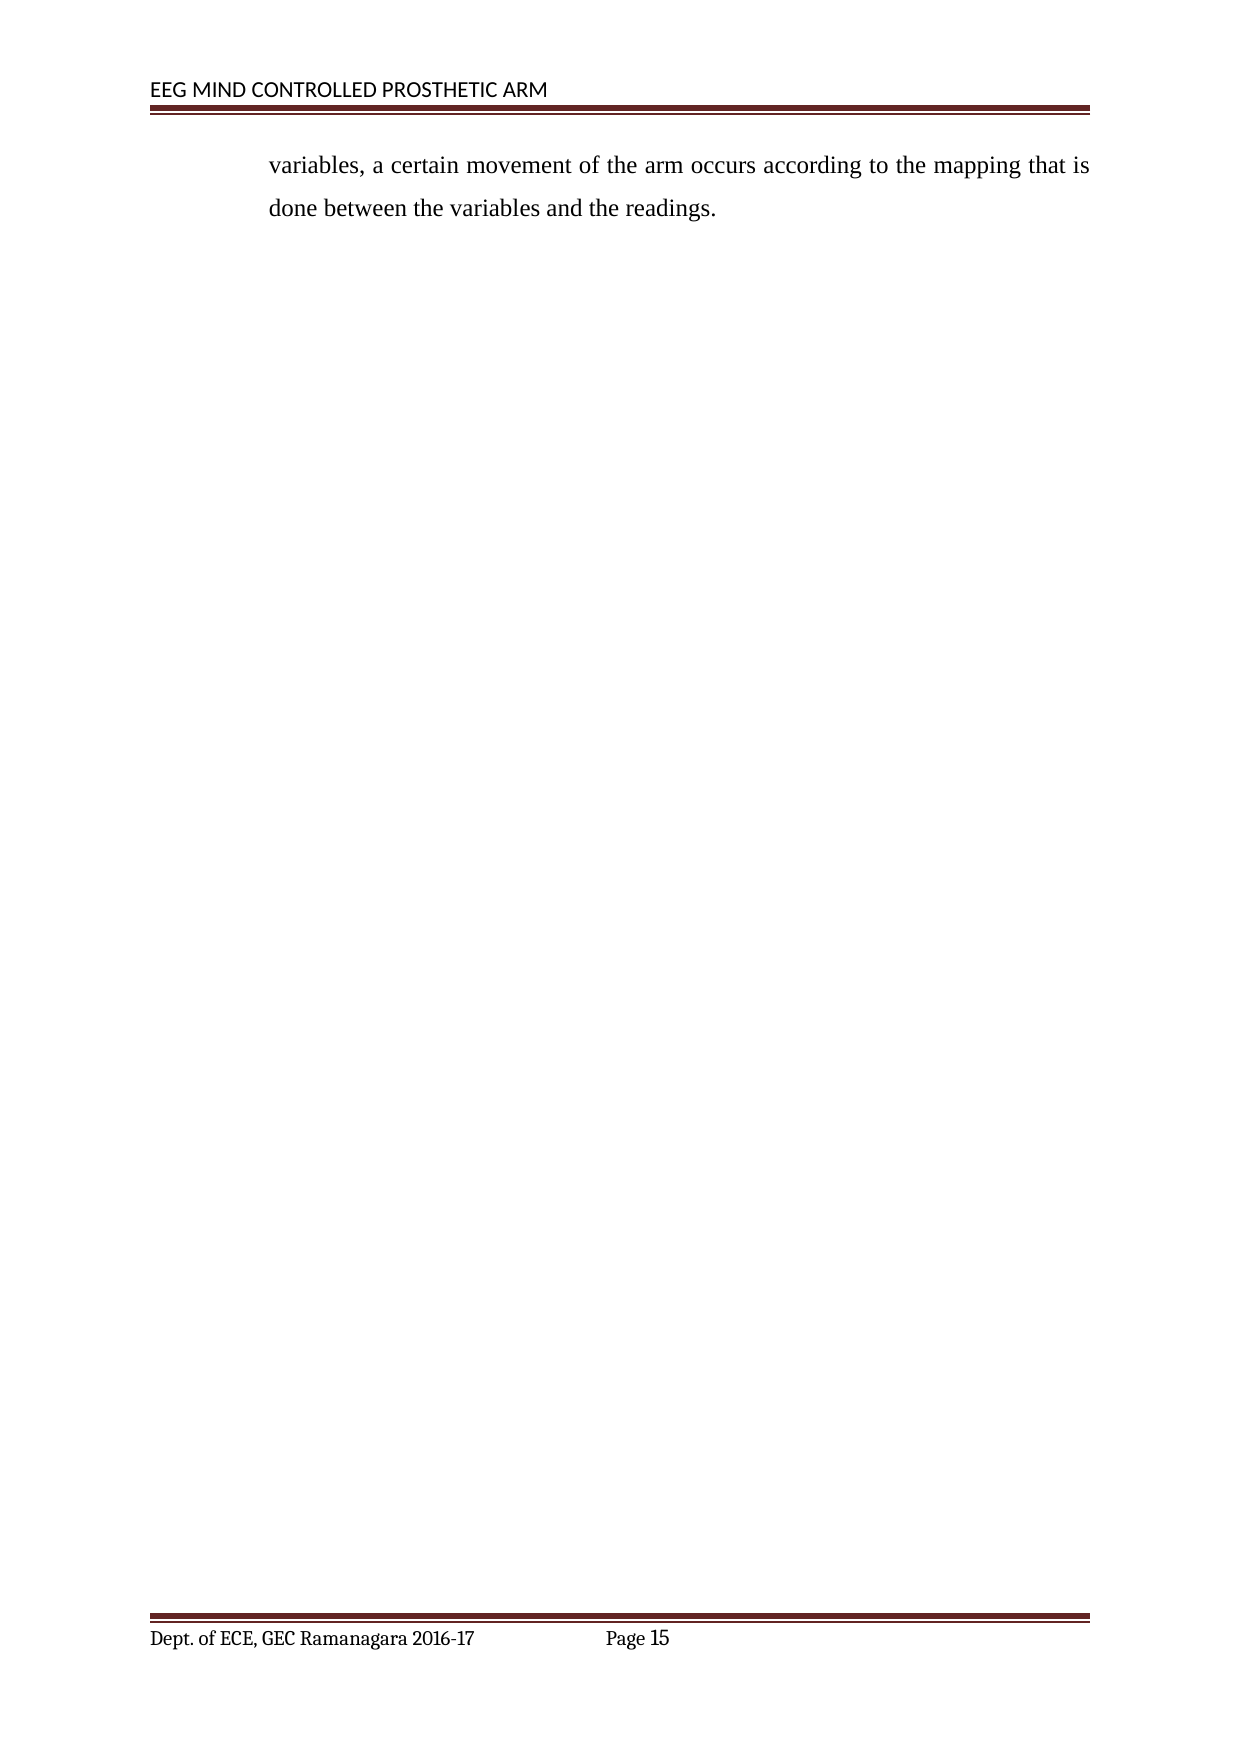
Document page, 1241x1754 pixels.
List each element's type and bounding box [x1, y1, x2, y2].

list [269, 150, 1090, 222]
